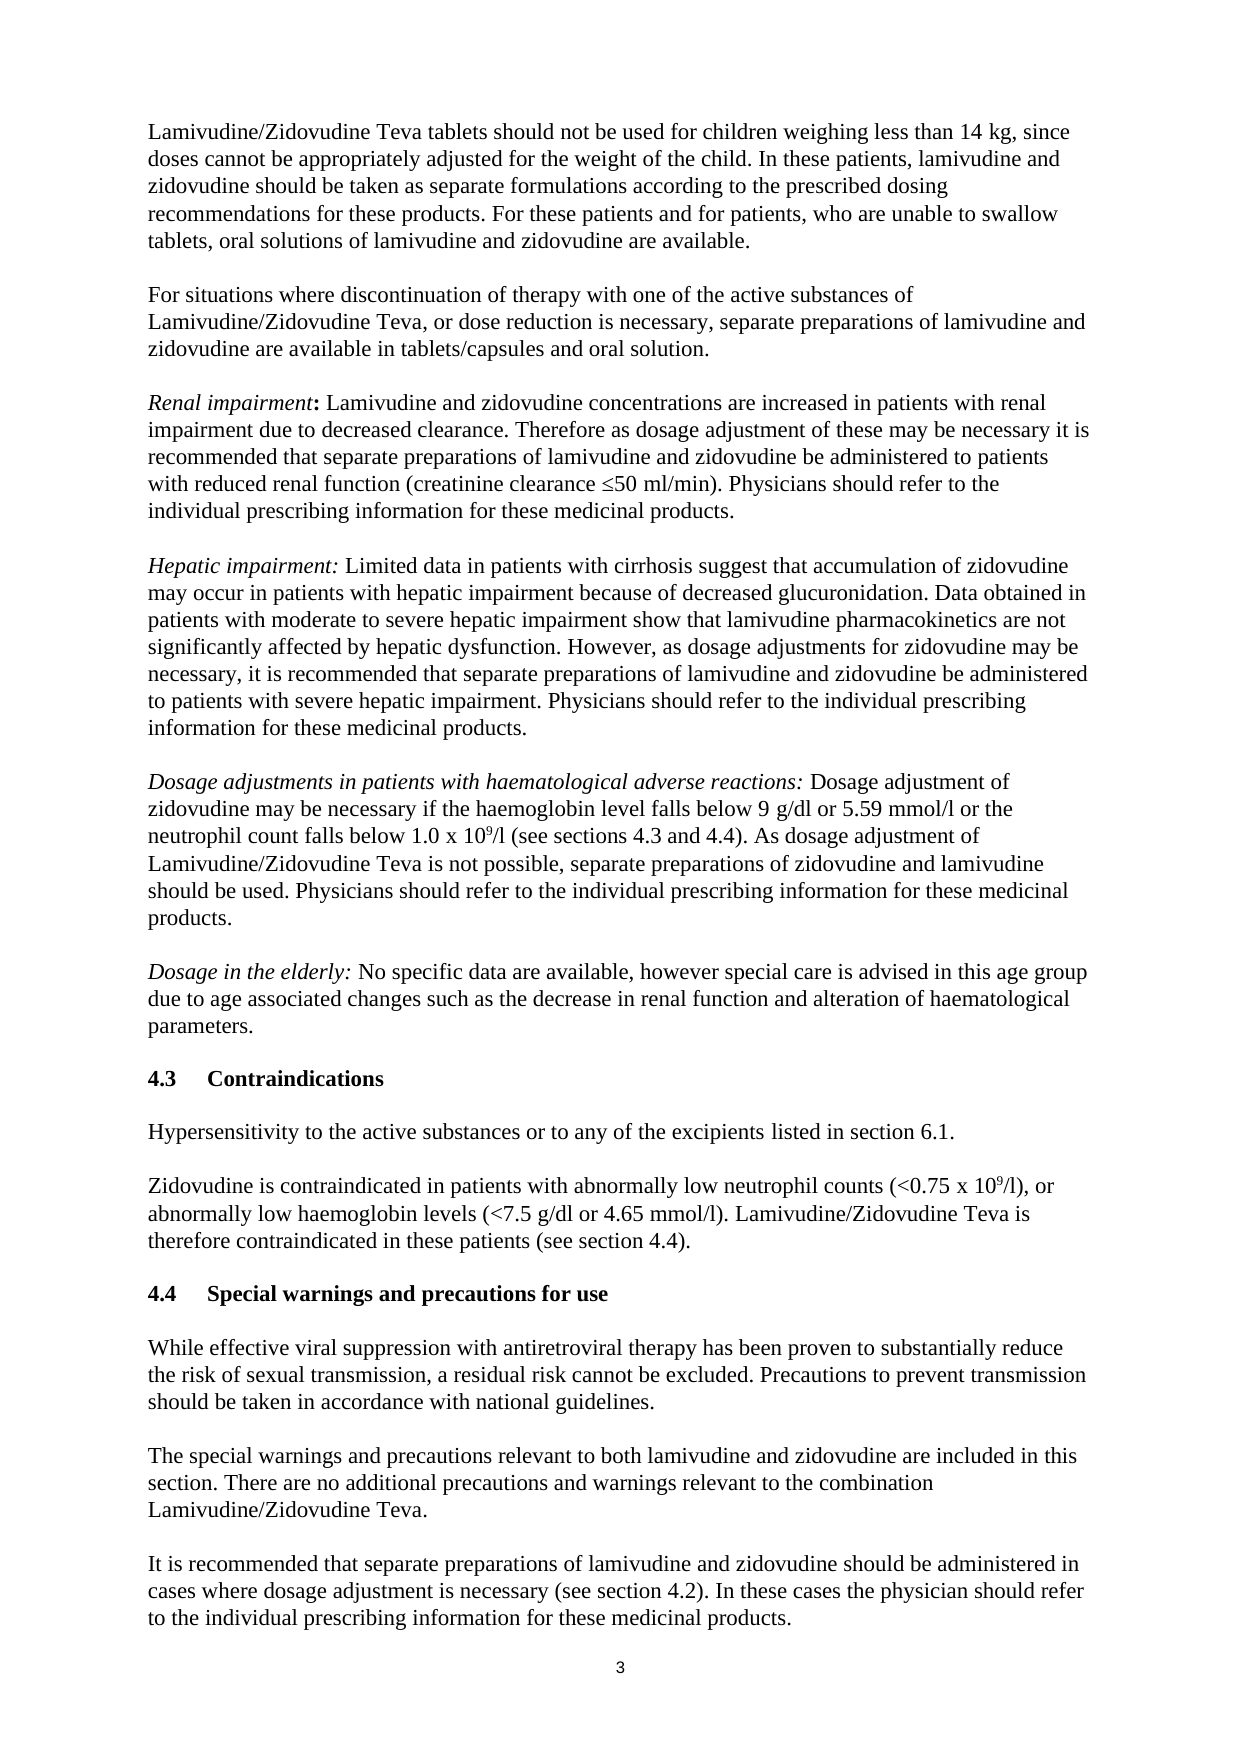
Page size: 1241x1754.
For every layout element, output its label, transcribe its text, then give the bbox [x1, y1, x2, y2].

text Renal impairment: Lamivudine and zidovudine concentrations are increased in patients with renal impairment due to decreased clearance. Therefore as dosage adjustment of these may be necessary it is recommended that separate preparations of lamivudine and zidovudine be administered to patients with reduced renal function (creatinine clearance ≤50 ml/min). Physicians should refer to the individual prescribing information for these medicinal products. [148, 389, 1092, 524]
text Lamivudine/Zidovudine Teva tablets should not be used for children weighing less than 14 kg, since doses cannot be appropriately adjusted for the weight of the child. In these patients, lamivudine and zidovudine should be taken as separate formulations according to the prescribed dosing recommendations for these products. For these patients and for patients, who are unable to swallow tablets, oral solutions of lamivudine and zidovudine are available. [148, 118, 1092, 253]
text It is recommended that separate preparations of lamivudine and zidovudine should be administered in cases where dosage adjustment is necessary (see section 4.2). In these cases the physician should refer to the individual prescribing information for these medicinal products. [148, 1550, 1092, 1631]
text Dosage in the elderly: No specific data are available, however special care is advised in this age group due to age associated changes such as the decrease in renal function and alteration of haematological parameters. [148, 958, 1092, 1039]
text While effective viral suppression with antiretroviral therapy has been proven to substantially reduce the risk of sexual transmission, a residual risk cannot be excluded. Precautions to prevent transmission should be taken in accordance with national guidelines. [148, 1333, 1092, 1414]
text 4.3 Contraindications [148, 1065, 1092, 1092]
text Zidovudine is contraindicated in patients with abnormally low neutrophil counts (<0.75 x 109/l), or abnormally low haemoglobin levels (<7.5 g/dl or 4.65 mmol/l). Lamivudine/Zidovudine Teva is therefore contraindicated in these patients (see section 4.4). [148, 1172, 1092, 1253]
text Hypersensitivity to the active substances or to any of the excipients listed in section 6.1. [148, 1118, 1092, 1145]
text For situations where discontinuation of therapy with one of the active substances of Lamivudine/Zidovudine Teva, or dose reduction is necessary, separate preparations of lamivudine and zidovudine are available in tablets/capsules and oral solution. [148, 281, 1092, 362]
text Hepatic impairment: Limited data in patients with cirrhosis suggest that accumulation of zidovudine may occur in patients with hepatic impairment because of decreased glucuronidation. Data obtained in patients with moderate to severe hepatic impairment show that lamivudine pharmacokinetics are not significantly affected by hepatic dysfunction. However, as dosage adjustments for zidovudine may be necessary, it is recommended that separate preparations of lamivudine and zidovudine be administered to patients with severe hepatic impairment. Physicians should refer to the individual prescribing information for these medicinal products. [148, 551, 1092, 741]
text The special warnings and precautions relevant to both lamivudine and zidovudine are included in this section. There are no additional precautions and warnings relevant to the combination Lamivudine/Zidovudine Teva. [148, 1442, 1092, 1523]
text 4.4 Special warnings and precautions for use [148, 1280, 1092, 1306]
text Dosage adjustments in patients with haematological adverse reactions: Dosage adjustment of zidovudine may be necessary if the haemoglobin level falls below 9 g/dl or 5.59 mmol/l or the neutrophil count falls below 1.0 x 109/l (see sections 4.3 and 4.4). As dosage adjustment of Lamivudine/Zidovudine Teva is not possible, separate preparations of zidovudine and lamivudine should be used. Physicians should refer to the individual prescribing information for these medicinal products. [148, 768, 1092, 931]
